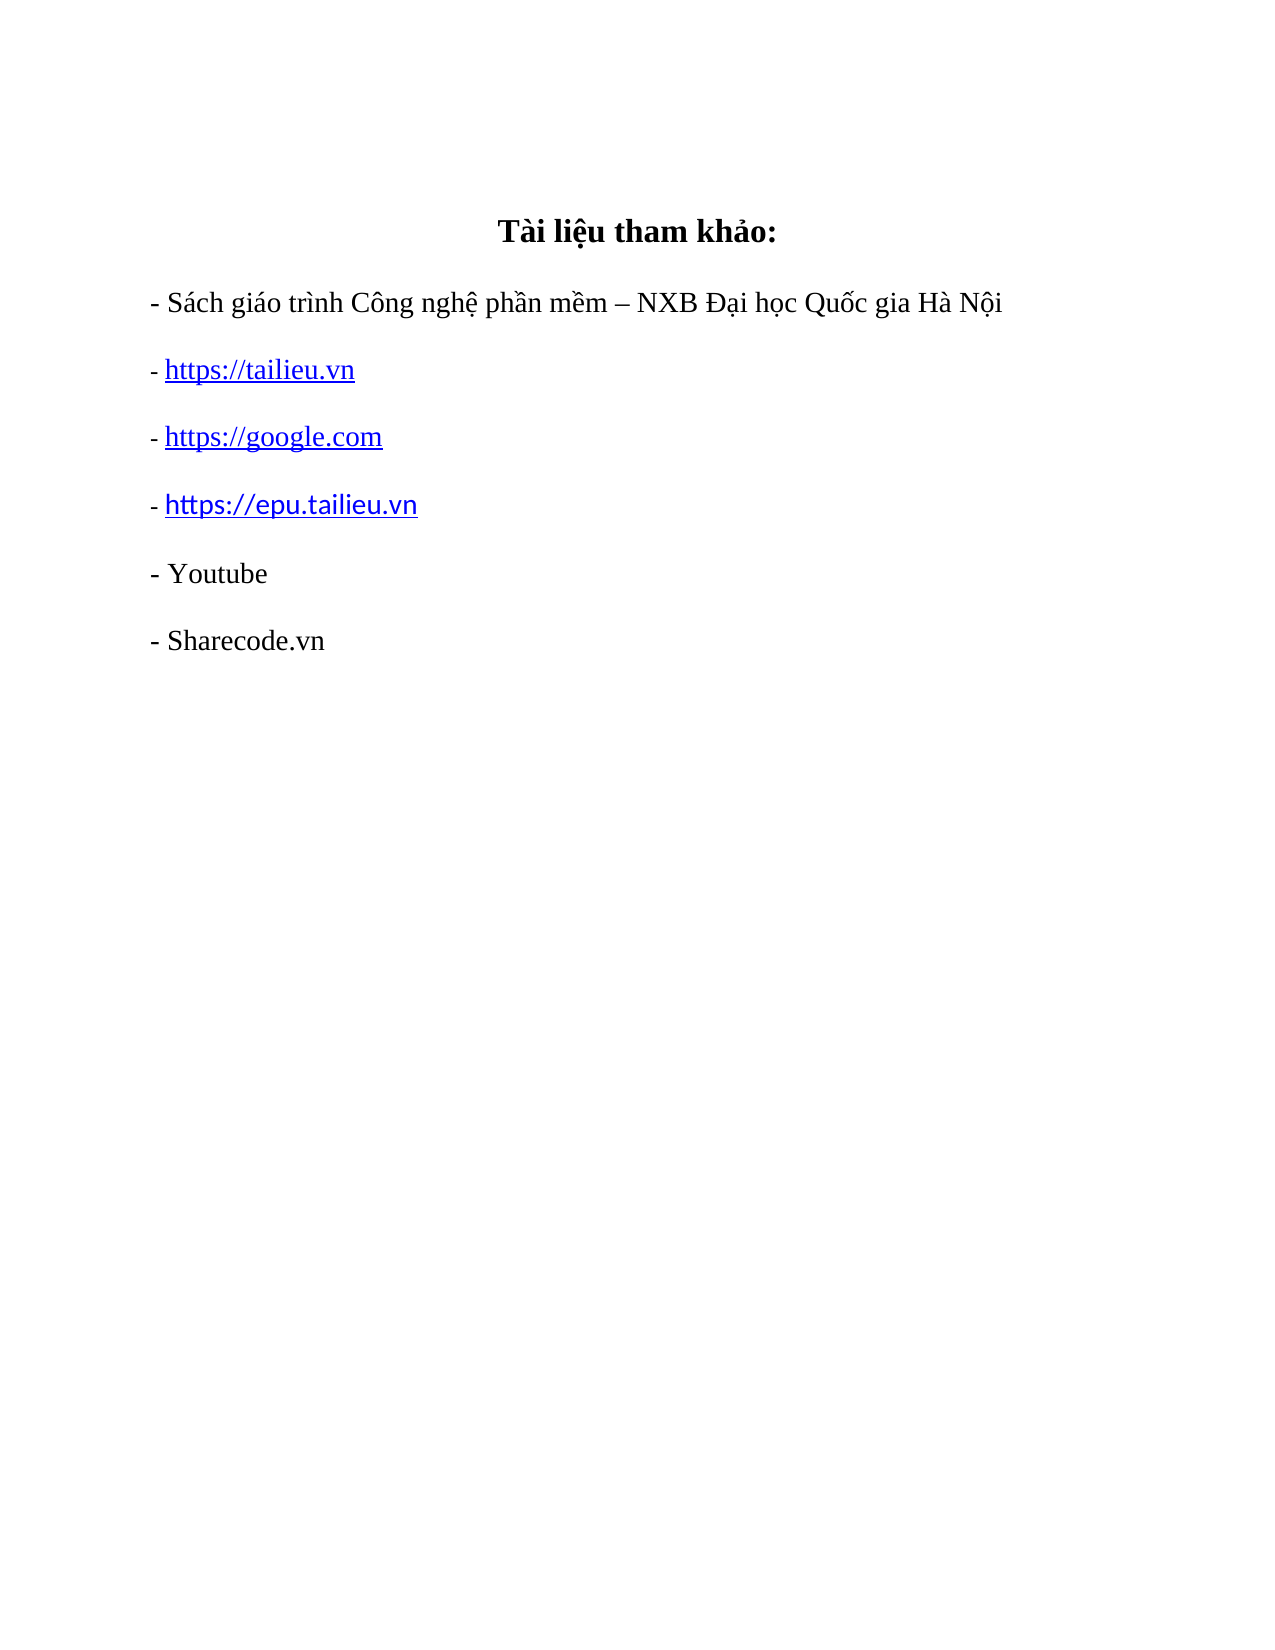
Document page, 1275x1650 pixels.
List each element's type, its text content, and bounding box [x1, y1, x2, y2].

text - https://epu.tailieu.vn [150, 486, 1125, 522]
text - https://google.com [150, 419, 1125, 453]
text - Sharecode.vn [150, 623, 1125, 657]
text - Youtube [150, 556, 1125, 590]
text Tài liệu tham khảo: [150, 211, 1125, 249]
text - https://tailieu.vn [150, 352, 1125, 386]
text - Sách giáo trình Công nghệ phần mềm – NXB Đại học Quốc gia Hà Nội [150, 285, 1125, 319]
